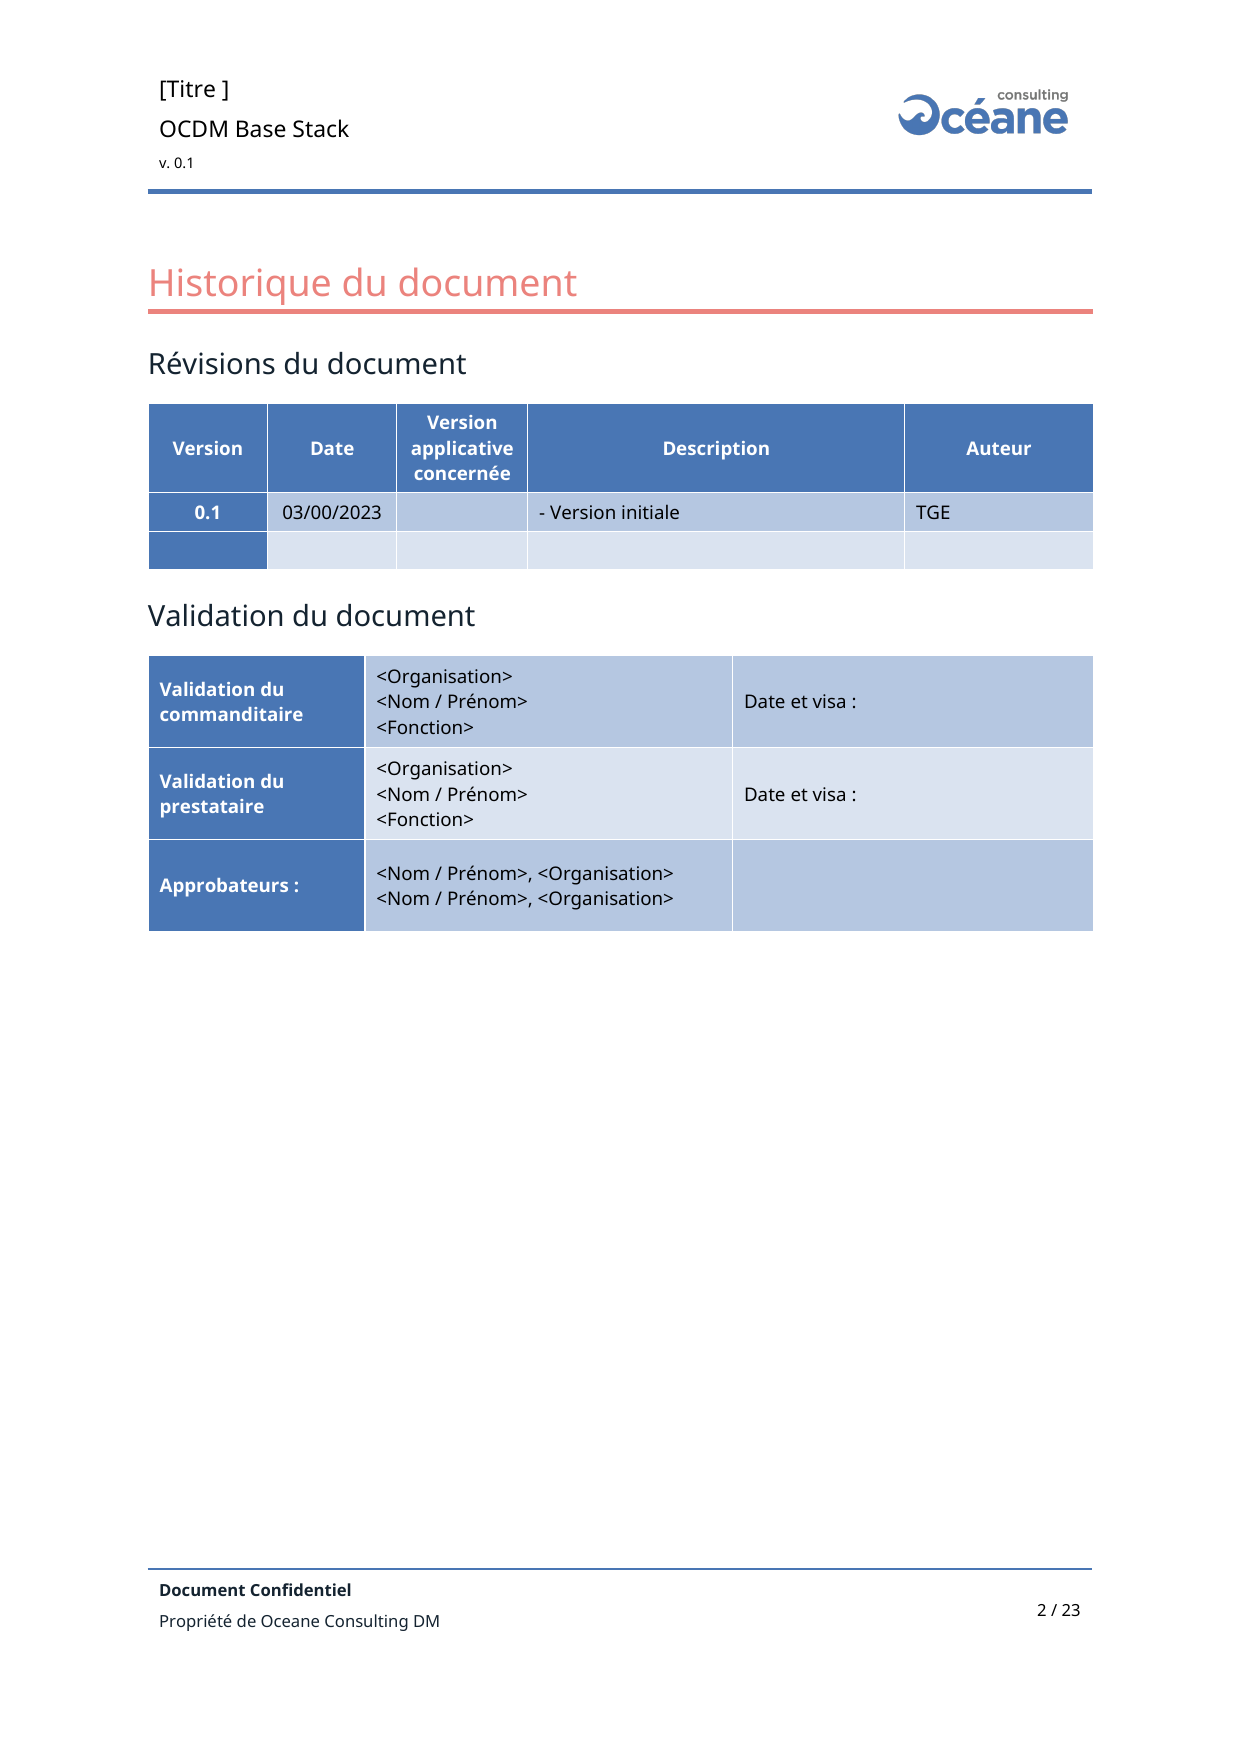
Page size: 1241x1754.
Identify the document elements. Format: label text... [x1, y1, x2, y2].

table_cell <Nom / Prénom>, <Organisation> <Nom / Prénom>, <Organisation> [366, 840, 732, 931]
table_cell 03/00/2023 [268, 493, 396, 531]
table_cell [397, 493, 527, 531]
table_cell TGE [905, 493, 1093, 531]
table_cell 0.1 [149, 493, 267, 531]
table_cell <Organisation> <Nom / Prénom> <Fonction> [366, 748, 732, 839]
table_cell [528, 532, 904, 569]
subtitle Historique du document [148, 256, 1093, 309]
table_cell [397, 532, 527, 569]
table_header Date [268, 404, 396, 492]
table_header Description [528, 404, 904, 492]
table_cell Validation du prestataire [149, 748, 364, 839]
table_header Validation du commanditaire [149, 656, 364, 747]
table_cell [268, 532, 396, 569]
table_cell - Version initiale [528, 493, 904, 531]
table_cell [733, 840, 1093, 931]
table_cell [149, 532, 267, 569]
subtitle Révisions du document [148, 343, 1093, 383]
table_cell [905, 532, 1093, 569]
table_cell Date et visa : [733, 748, 1093, 839]
table_header Version applicative concernée [397, 404, 527, 492]
table_cell Approbateurs : [149, 840, 364, 931]
picture [858, 24, 1110, 202]
table_header <Organisation> <Nom / Prénom> <Fonction> [366, 656, 732, 747]
table_header Date et visa : [733, 656, 1093, 747]
table_header Version [149, 404, 267, 492]
subtitle Validation du document [148, 595, 1093, 635]
table_header Auteur [905, 404, 1093, 492]
